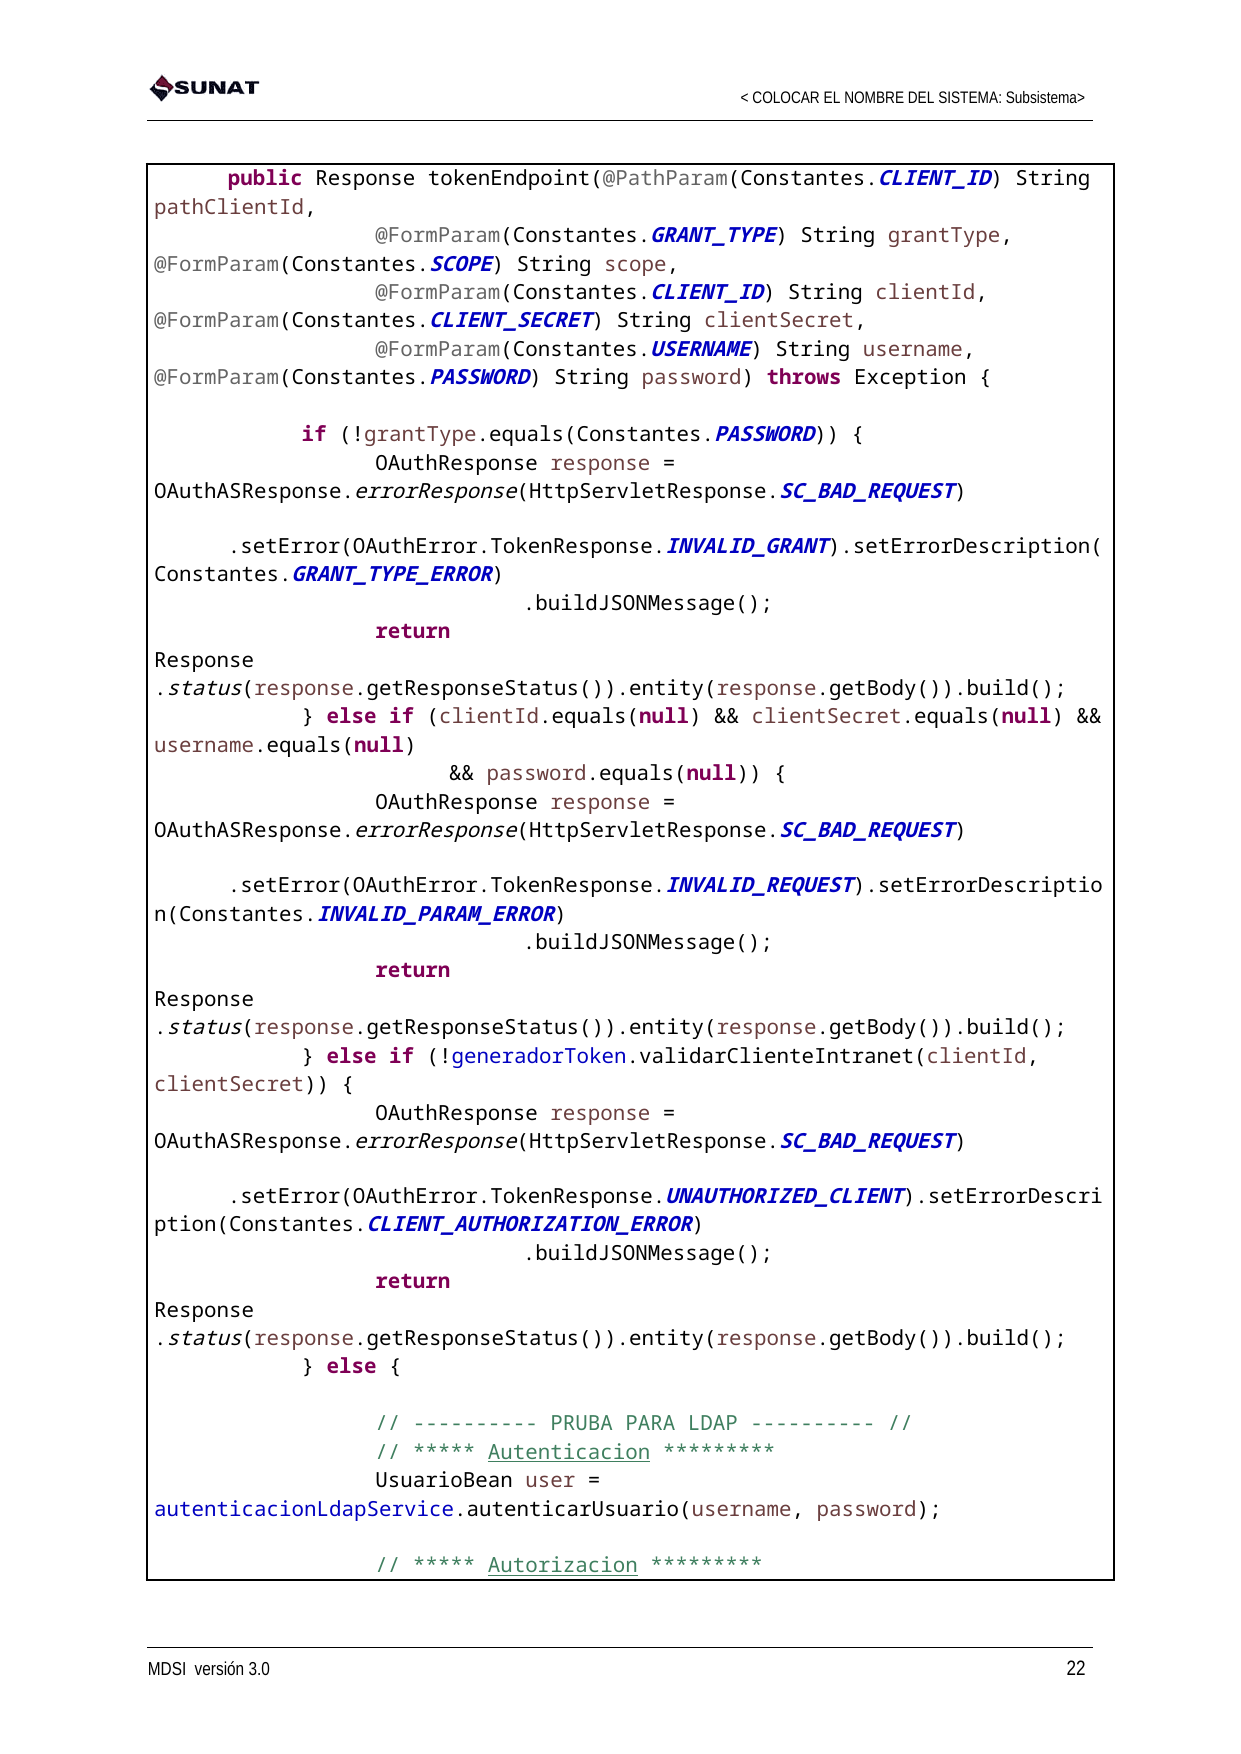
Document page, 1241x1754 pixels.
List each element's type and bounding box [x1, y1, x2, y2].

picture [147, 73, 261, 104]
table_cell [148, 165, 1113, 1579]
